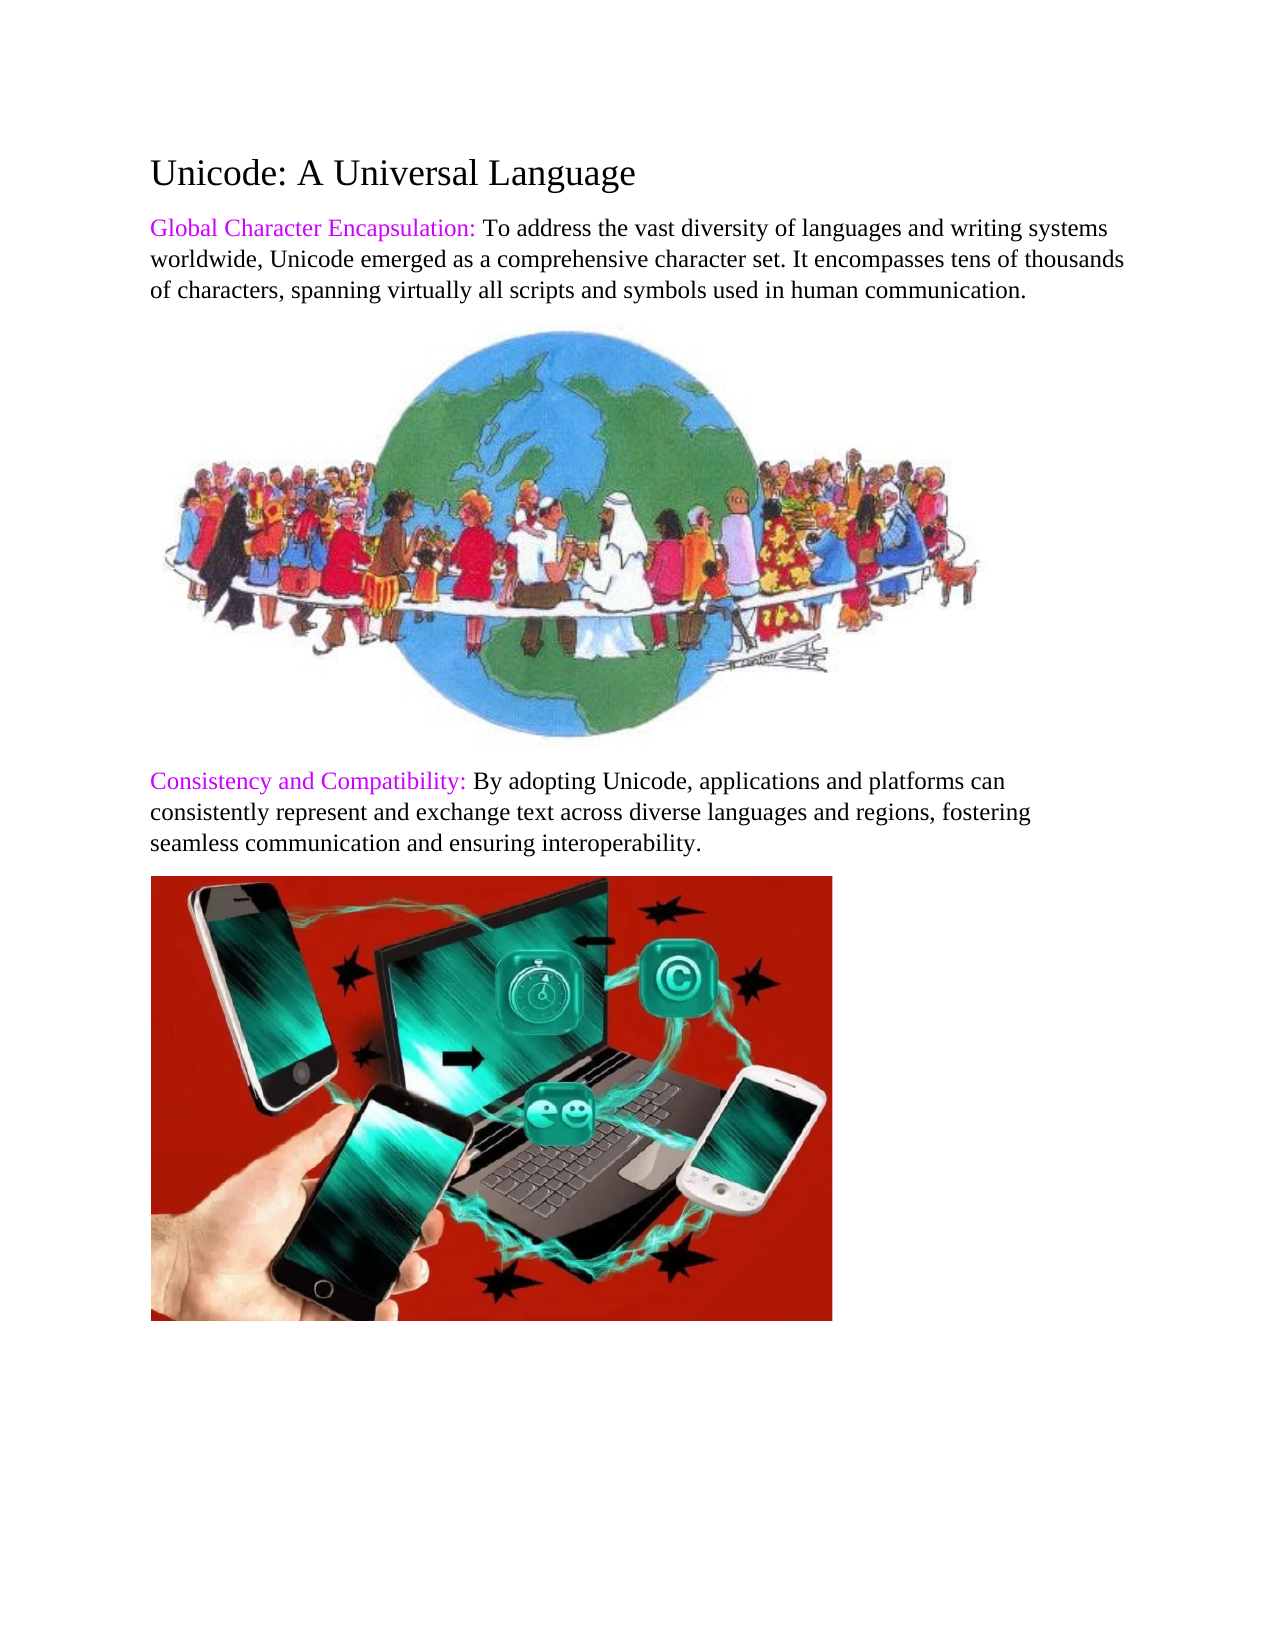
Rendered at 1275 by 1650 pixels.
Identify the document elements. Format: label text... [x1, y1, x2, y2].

text Global Character Encapsulation: To address the vast diversity of languages and writing systems worldwide, Unicode emerged as a comprehensive character set. It encompasses tens of thousands of characters, spanning virtually all scripts and symbols used in human communication. [150, 213, 1125, 304]
picture [150, 323, 994, 748]
text Consistency and Compatibility: By adopting Unicode, applications and platforms can consistently represent and exchange text across diverse languages and regions, fostering seamless communication and ensuring interoperability. [150, 766, 1125, 857]
picture [150, 876, 833, 1321]
text Unicode: A Universal Language [150, 150, 1125, 193]
